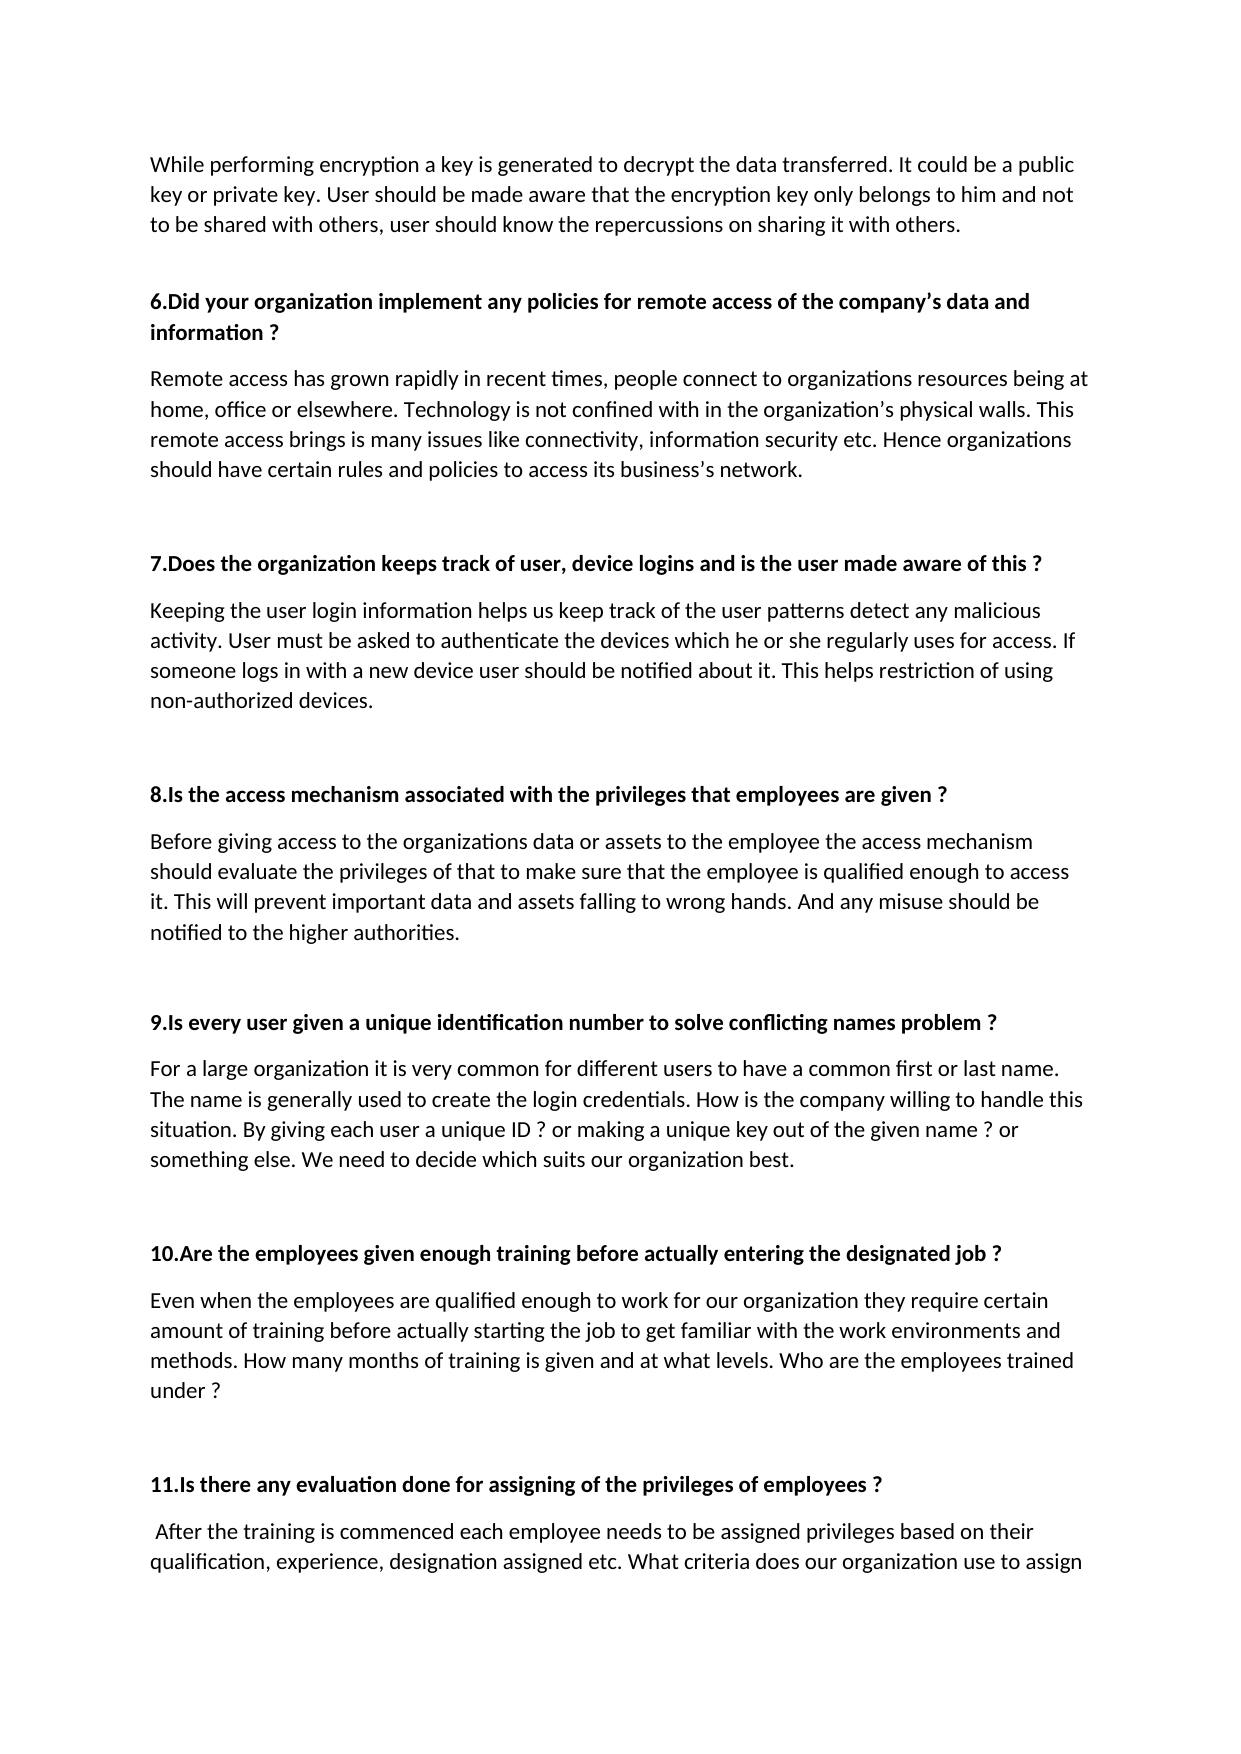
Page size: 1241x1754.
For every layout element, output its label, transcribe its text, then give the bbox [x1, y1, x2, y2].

text Even when the employees are qualified enough to work for our organization they require certain amount of training before actually starting the job to get familiar with the work environments and methods. How many months of training is given and at what levels. Who are the employees trained under ? [150, 1286, 1090, 1404]
text 10.Are the employees given enough training before actually entering the designated job ? [150, 1239, 1090, 1267]
text For a large organization it is very common for different users to have a common first or last name. The name is generally used to create the login credentials. How is the company willing to handle this situation. By giving each user a unique ID ? or making a unique key out of the given name ? or something else. We need to decide which suits our organization best. [150, 1054, 1090, 1173]
text 7.Does the organization keeps track of user, device logins and is the user made aware of this ? [150, 549, 1090, 577]
text Remote access has grown rapidly in recent times, people connect to organizations resources being at home, office or elsewhere. Technology is not confined with in the organization’s physical walls. This remote access brings is many issues like connectivity, information security etc. Hence organizations should have certain rules and policies to access its business’s network. [150, 364, 1090, 483]
text While performing encryption a key is generated to decrypt the data transferred. It could be a public key or private key. User should be made aware that the encryption key only belongs to him and not to be shared with others, user should know the repercussions on sharing it with others. [150, 150, 1090, 238]
text 9.Is every user given a unique identification number to solve conflicting names problem ? [150, 1008, 1090, 1036]
text 11.Is there any evaluation done for assigning of the privileges of employees ? [150, 1470, 1090, 1498]
text Keeping the user login information helps us keep track of the user patterns detect any malicious activity. User must be asked to authenticate the devices which he or she regularly uses for access. If someone logs in with a new device user should be notified about it. This helps restriction of using non-authorized devices. [150, 596, 1090, 714]
text Before giving access to the organizations data or assets to the employee the access mechanism should evaluate the privileges of that to make sure that the employee is qualified enough to access it. This will prevent important data and assets falling to wrong hands. And any misuse should be notified to the higher authorities. [150, 827, 1090, 946]
text 6.Did your organization implement any policies for remote access of the company’s data and information ? [150, 287, 1090, 346]
text 8.Is the access mechanism associated with the privileges that employees are given ? [150, 780, 1090, 808]
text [150, 1517, 1090, 1575]
